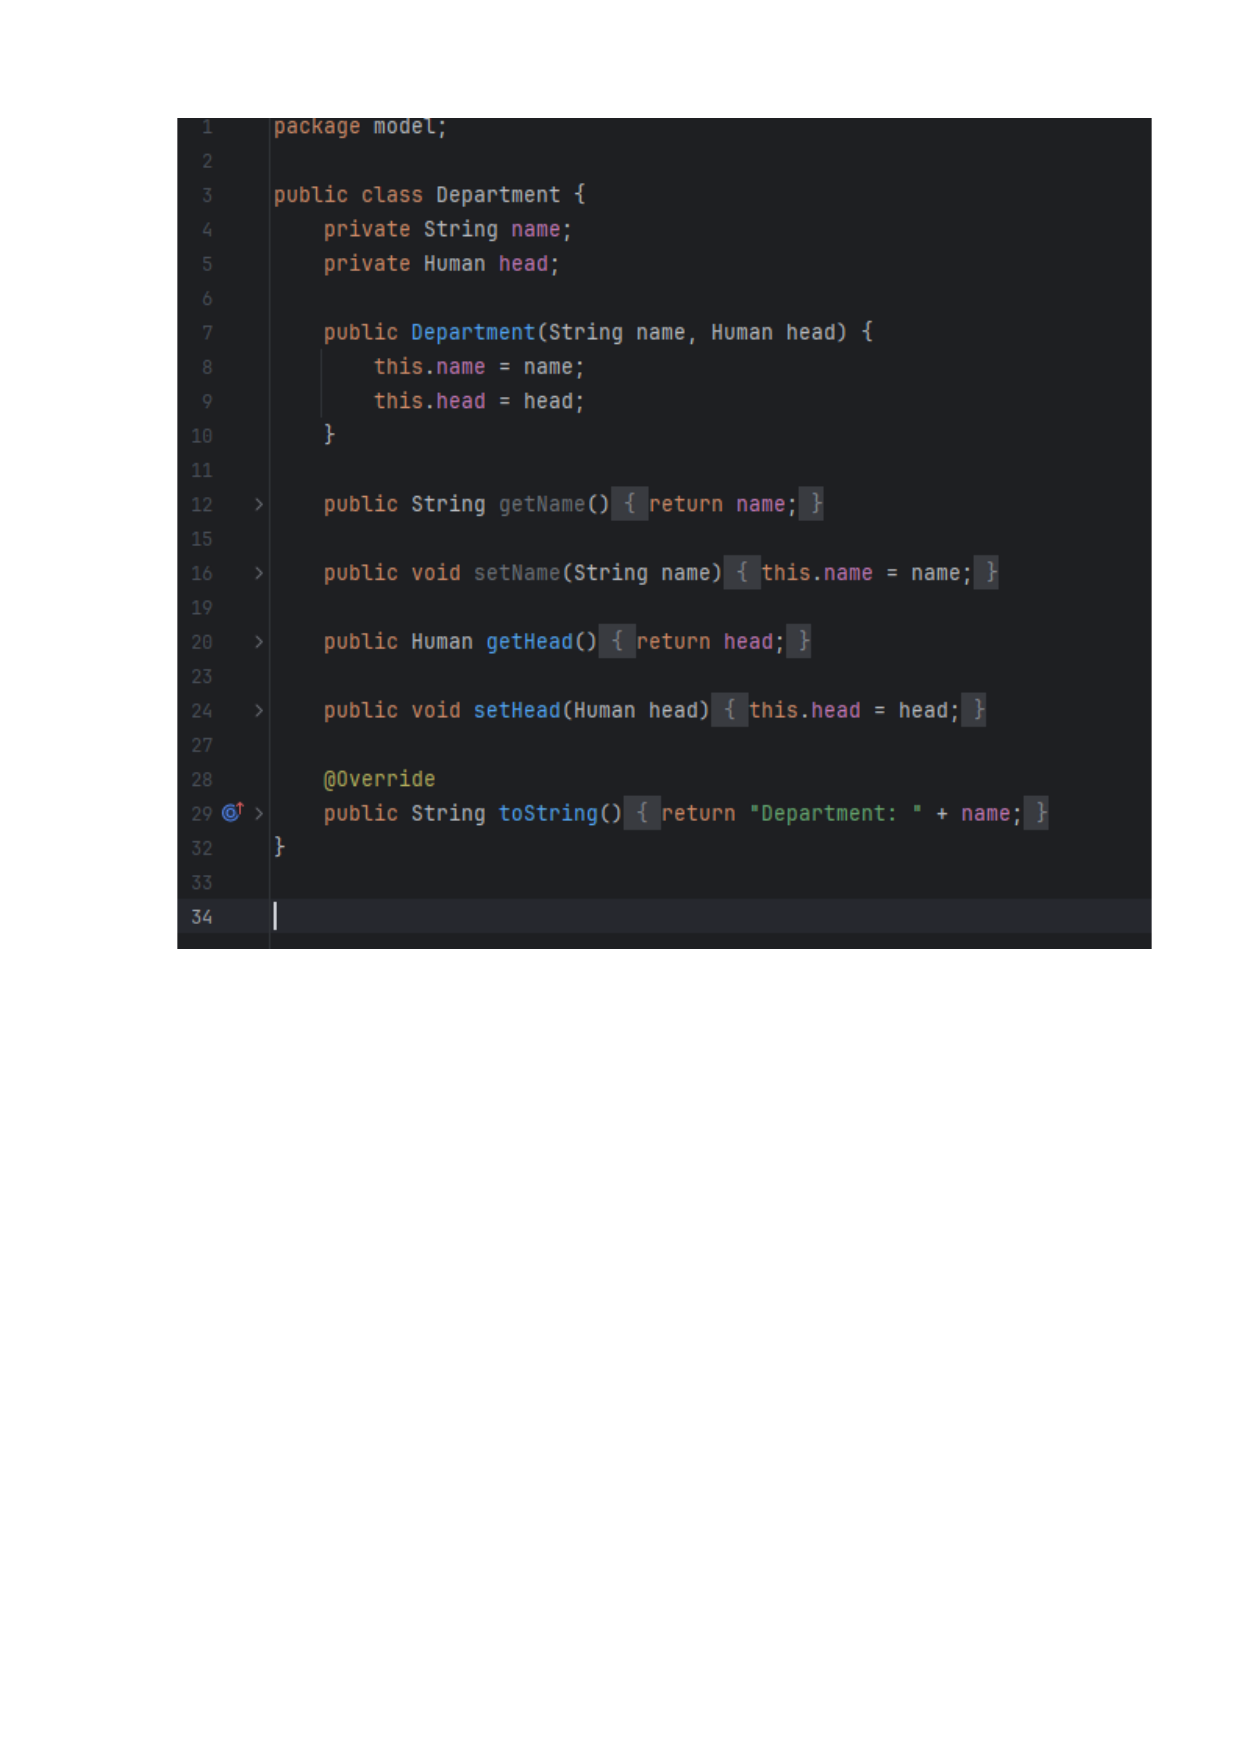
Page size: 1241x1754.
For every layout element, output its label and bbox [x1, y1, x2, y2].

picture [177, 118, 1152, 949]
